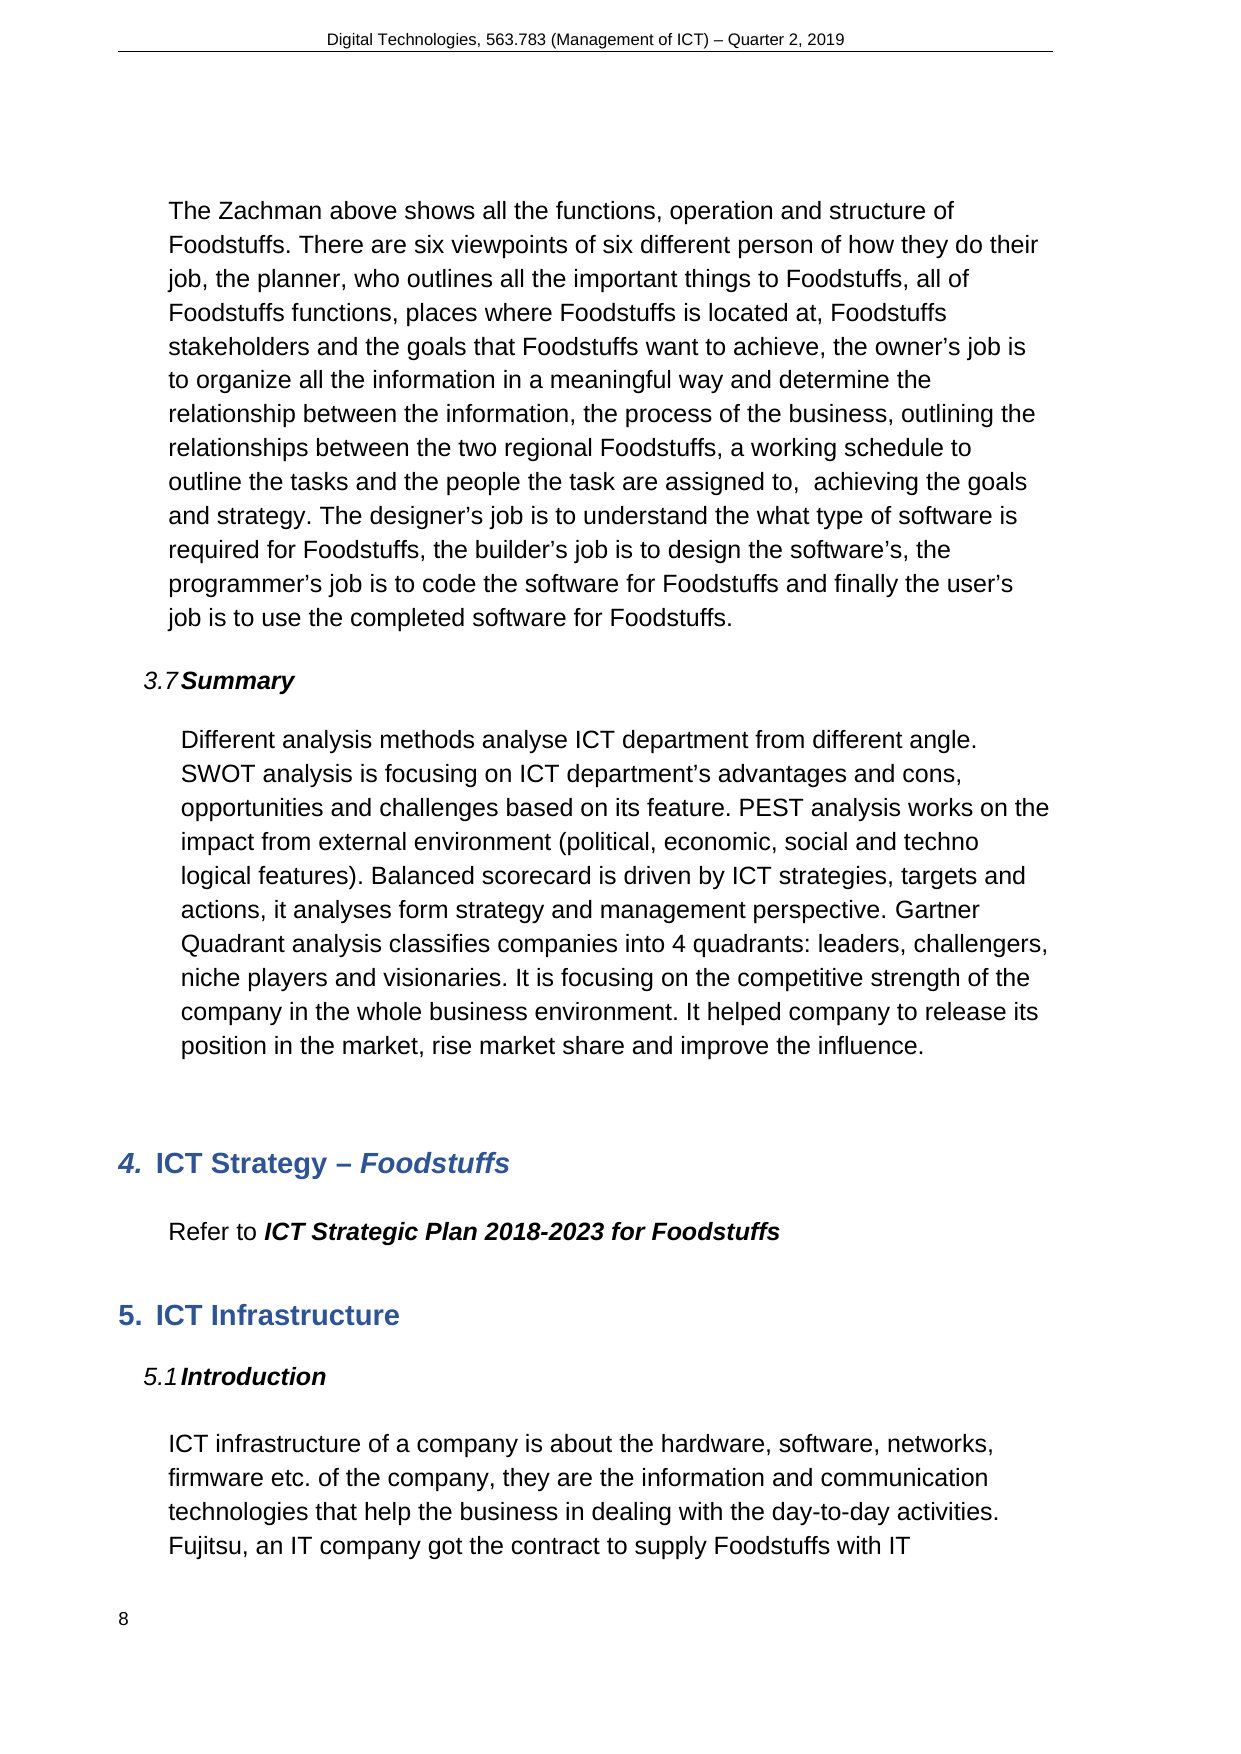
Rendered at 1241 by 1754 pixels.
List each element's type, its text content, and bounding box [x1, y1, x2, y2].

text Different analysis methods analyse ICT department from different angle. SWOT analysis is focusing on ICT department’s advantages and cons, opportunities and challenges based on its feature. PEST analysis works on the impact from external environment (political, economic, social and techno logical features). Balanced scorecard is driven by ICT strategies, targets and actions, it analyses form strategy and management perspective. Gartner Quadrant analysis classifies companies into 4 quadrants: leaders, challengers, niche players and visionaries. It is focusing on the competitive strength of the company in the whole business environment. It helped company to release its position in the market, rise market share and improve the influence. [181, 723, 1053, 1062]
text Introduction [143, 1359, 1028, 1393]
text Refer to ICT Strategic Plan 2018-2023 for Foodstuffs [168, 1214, 1053, 1248]
subtitle ICT Infrastructure [118, 1298, 1053, 1332]
text The Zachman above shows all the functions, operation and structure of Foodstuffs. There are six viewpoints of six different person of how they do their job, the planner, who outlines all the important things to Foodstuffs, all of Foodstuffs functions, places where Foodstuffs is located at, Foodstuffs stakeholders and the goals that Foodstuffs want to achieve, the owner’s job is to organize all the information in a meaningful way and determine the relationship between the information, the process of the business, outlining the relationships between the two regional Foodstuffs, a working schedule to outline the tasks and the people the task are assigned to, achieving the goals and strategy. The designer’s job is to understand the what type of software is required for Foodstuffs, the builder’s job is to design the software’s, the programmer’s job is to code the software for Foodstuffs and finally the user’s job is to use the completed software for Foodstuffs. [168, 193, 1053, 634]
text Summary [143, 664, 1028, 698]
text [168, 1427, 1053, 1562]
subtitle ICT Strategy – Foodstuffs [118, 1146, 1053, 1180]
